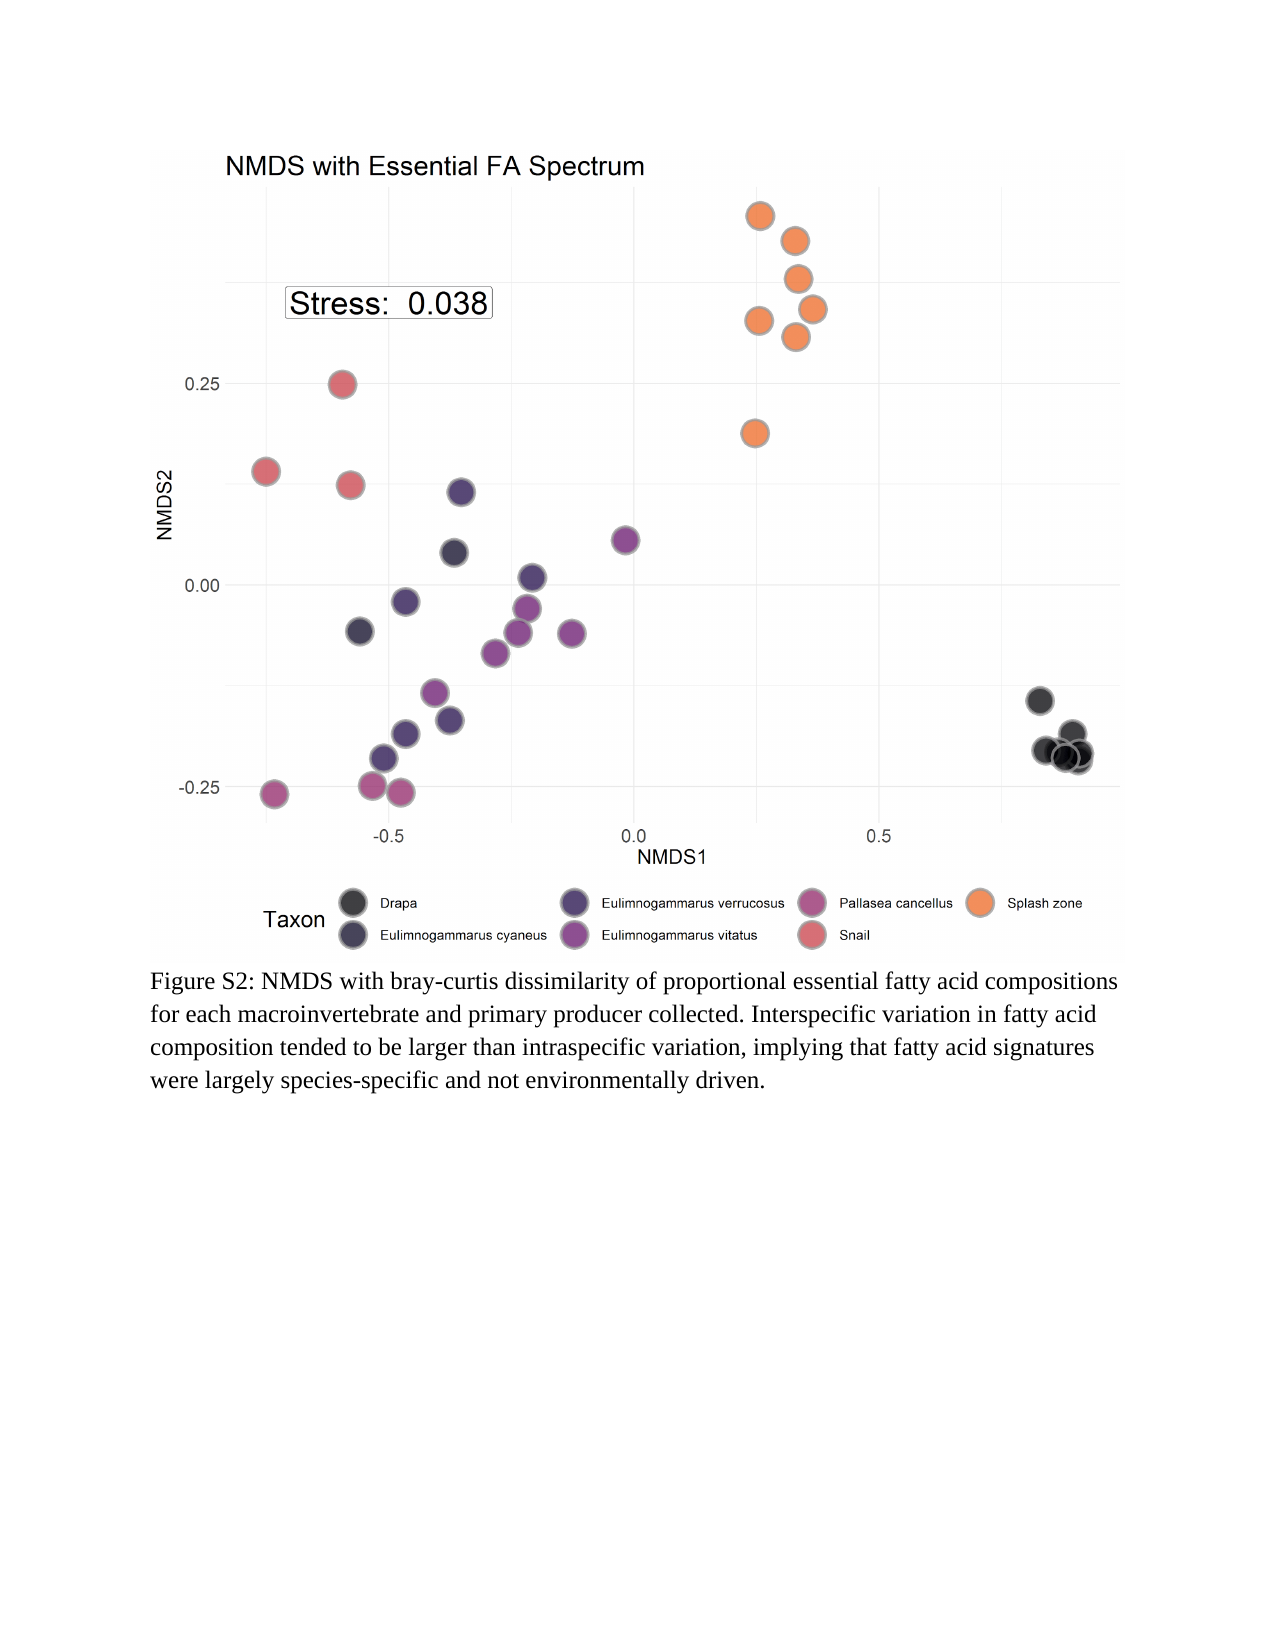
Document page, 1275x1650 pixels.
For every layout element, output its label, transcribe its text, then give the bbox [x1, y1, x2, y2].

picture [150, 150, 1125, 963]
text Figure S2: NMDS with bray-curtis dissimilarity of proportional essential fatty acid compositions for each macroinvertebrate and primary producer collected. Interspecific variation in fatty acid composition tended to be larger than intraspecific variation, implying that fatty acid signatures were largely species-specific and not environmentally driven. [150, 966, 1125, 1094]
